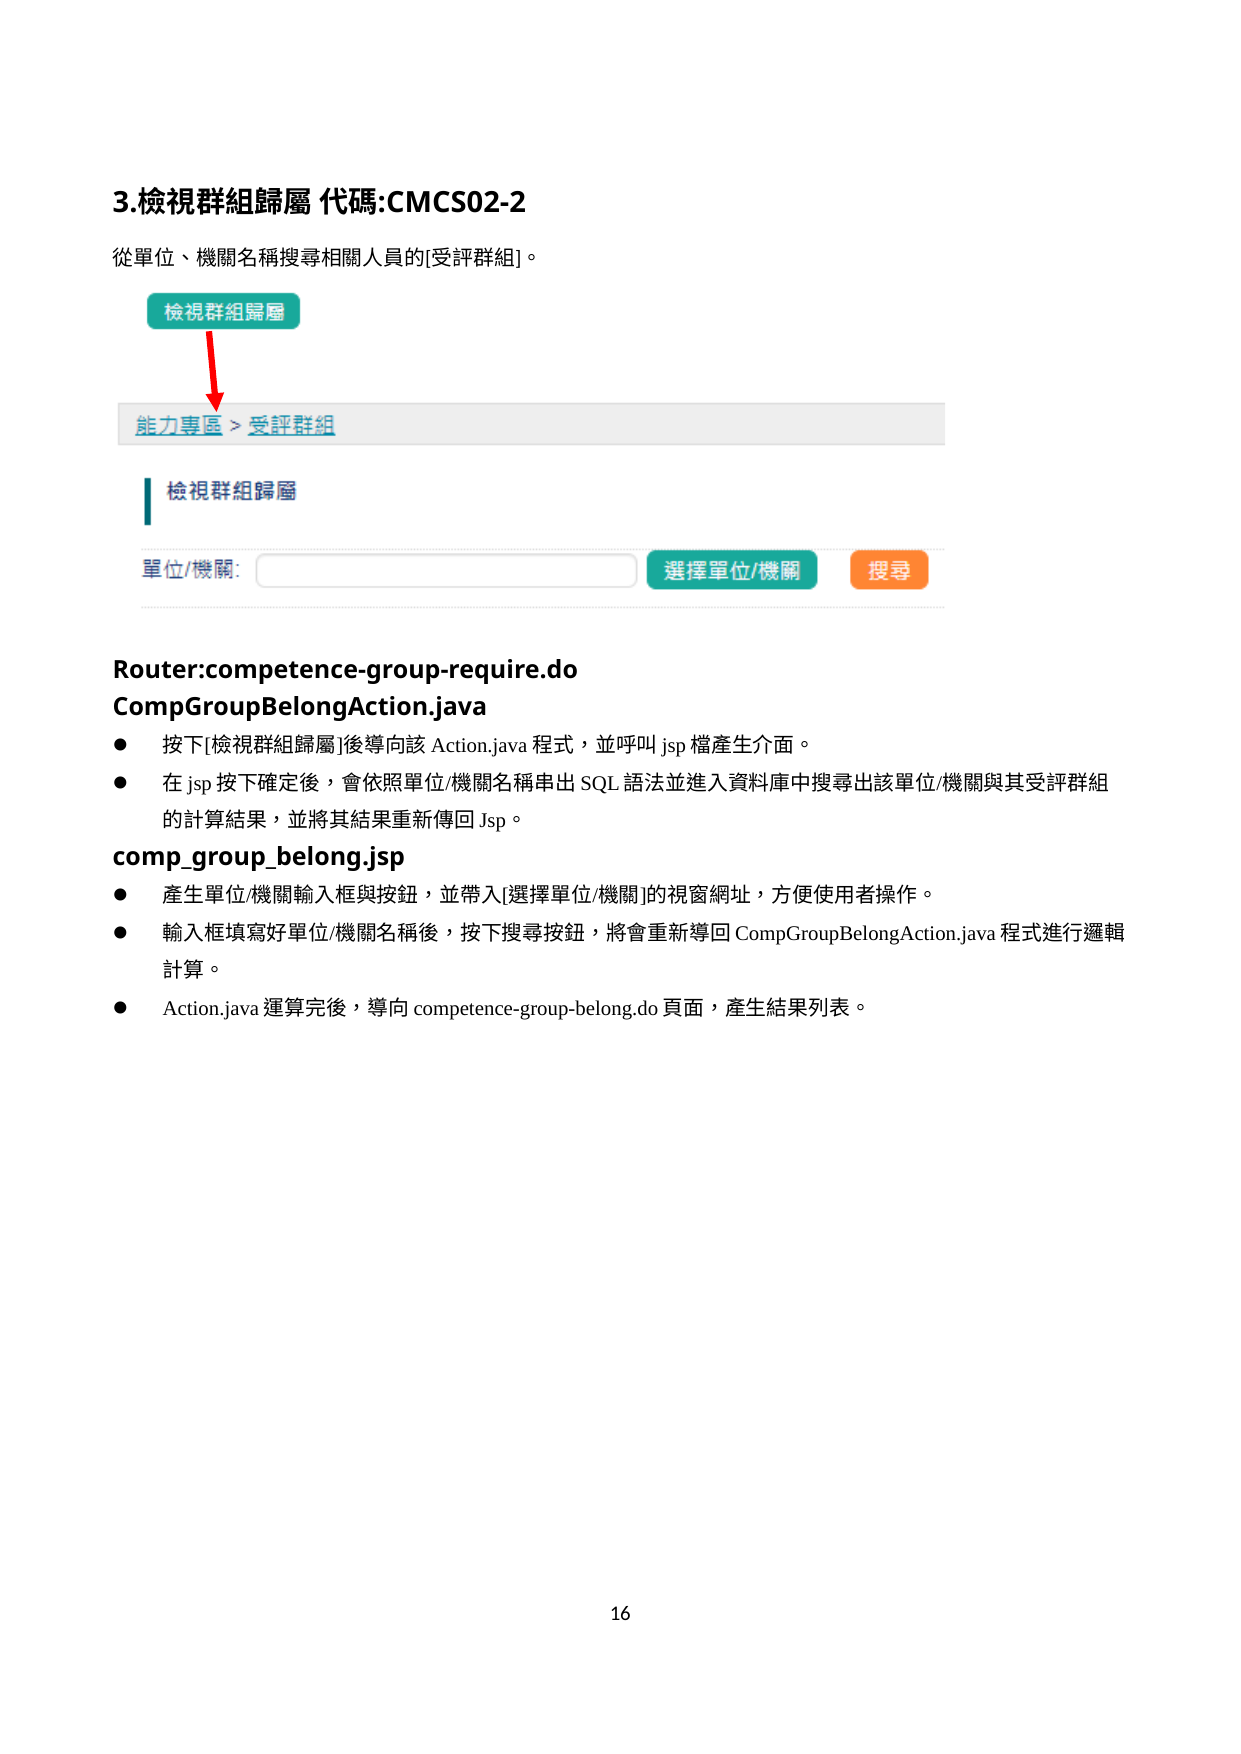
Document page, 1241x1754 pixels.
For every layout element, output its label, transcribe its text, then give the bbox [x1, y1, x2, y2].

picture [112, 389, 946, 610]
list 在jsp按下確定後，會依照單位/機關名稱串出SQL語法並進入資料庫中搜尋出該單位/機關與其受評群組的計算結果，並將其結果重新傳回Jsp。 [112, 762, 1128, 837]
text 從單位、機關名稱搜尋相關人員的[受評群組]。 [112, 237, 1128, 275]
picture [143, 286, 306, 338]
list 產生單位/機關輸入框與按鈕，並帶入[選擇單位/機關]的視窗網址，方便使用者操作。 [112, 875, 1128, 912]
list Action.java運算完後，導向competence-group-belong.do頁面，產生結果列表。 [112, 987, 1128, 1025]
list 輸入框填寫好單位/機關名稱後，按下搜尋按鈕，將會重新導回CompGroupBelongAction.java程式進行邏輯計算。 [112, 912, 1128, 987]
subtitle 3.檢視群組歸屬 代碼:CMCS02-2 [112, 162, 1128, 237]
list 按下[檢視群組歸屬]後導向該Action.java 程式，並呼叫jsp檔產生介面。 [112, 725, 1128, 762]
subtitle CompGroupBelongAction.java [112, 687, 1128, 725]
subtitle comp_group_belong.jsp [112, 837, 1128, 875]
subtitle Router:competence-group-require.do [112, 650, 1128, 687]
